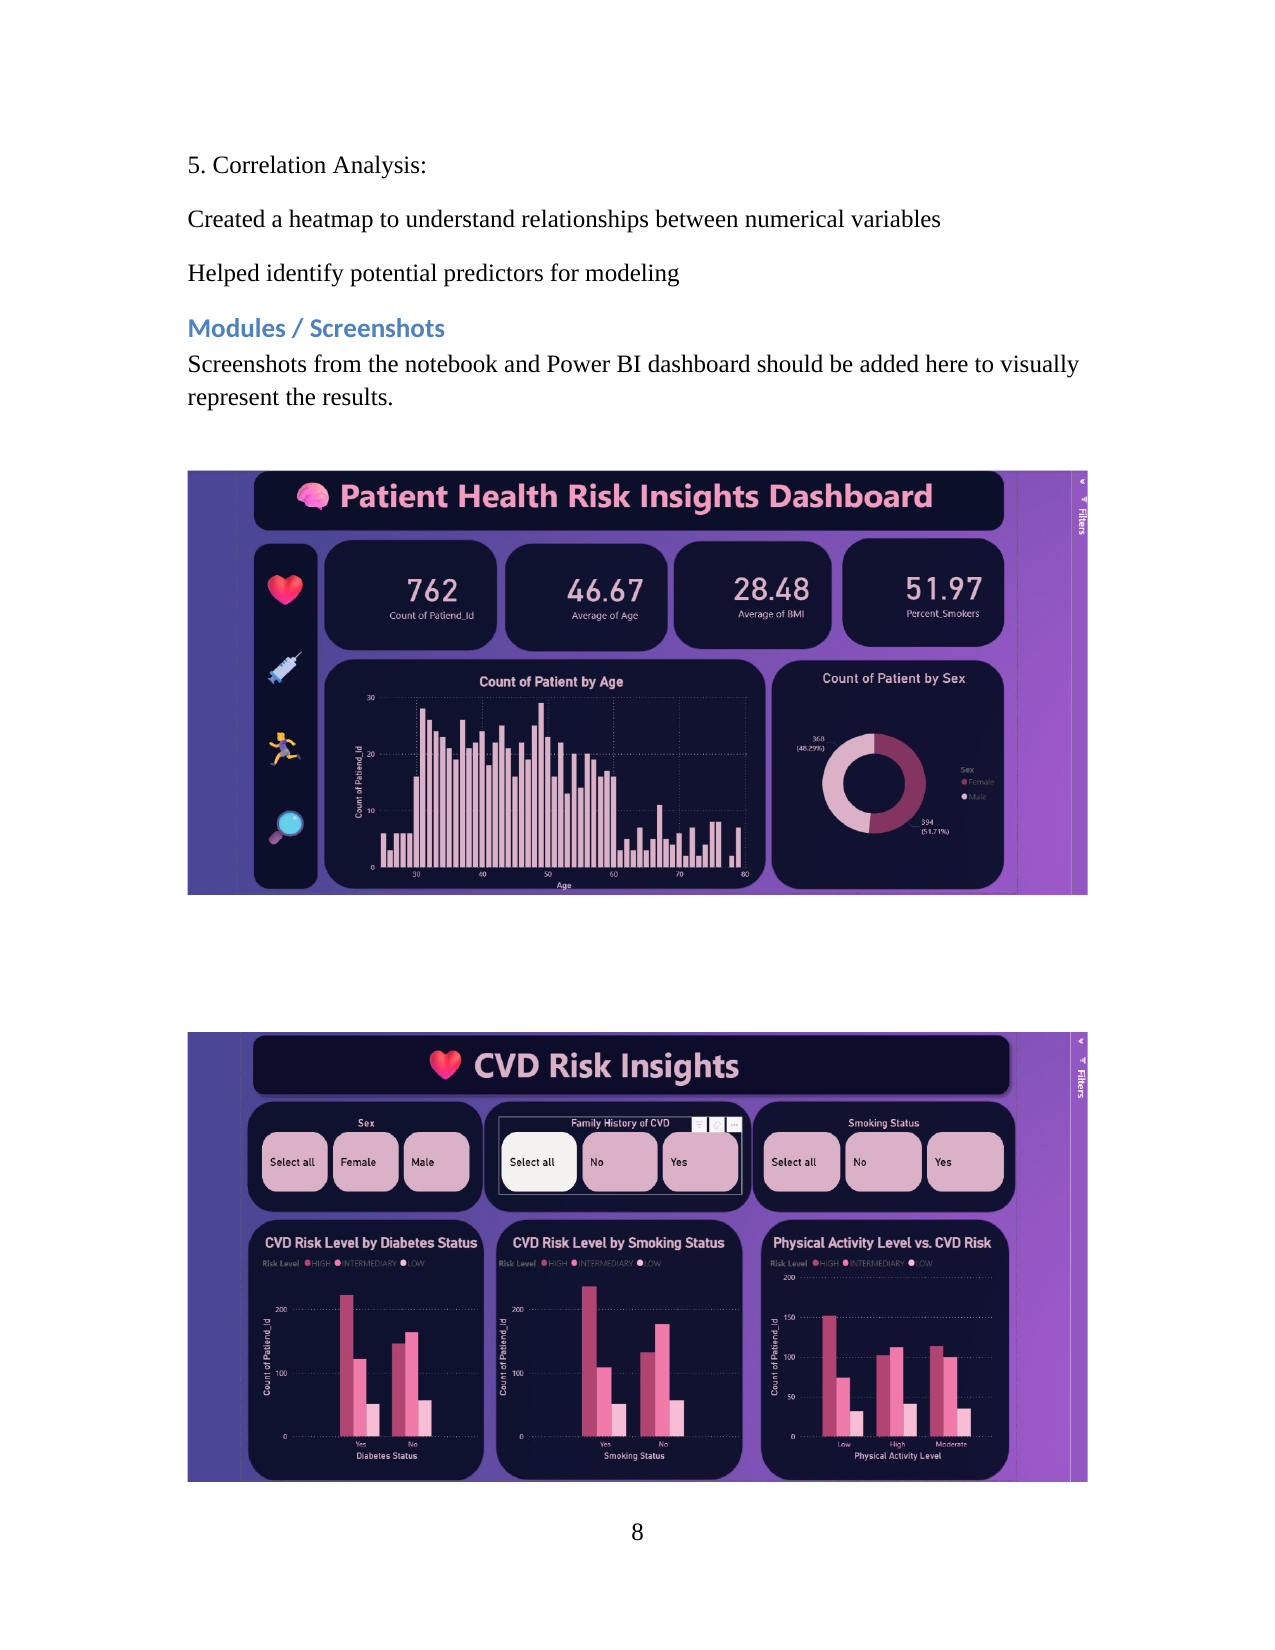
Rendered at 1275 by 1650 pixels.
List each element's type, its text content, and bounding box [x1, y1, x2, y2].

picture [187, 1032, 1088, 1482]
text Helped identify potential predictors for modeling [187, 258, 1087, 286]
text 5. Correlation Analysis: [187, 150, 1087, 179]
subtitle Modules / Screenshots [187, 312, 1087, 344]
picture [187, 469, 1088, 895]
text Created a heatmap to understand relationships between numerical variables [187, 204, 1087, 233]
text Screenshots from the notebook and Power BI dashboard should be added here to visually represent the results. [187, 349, 1087, 411]
